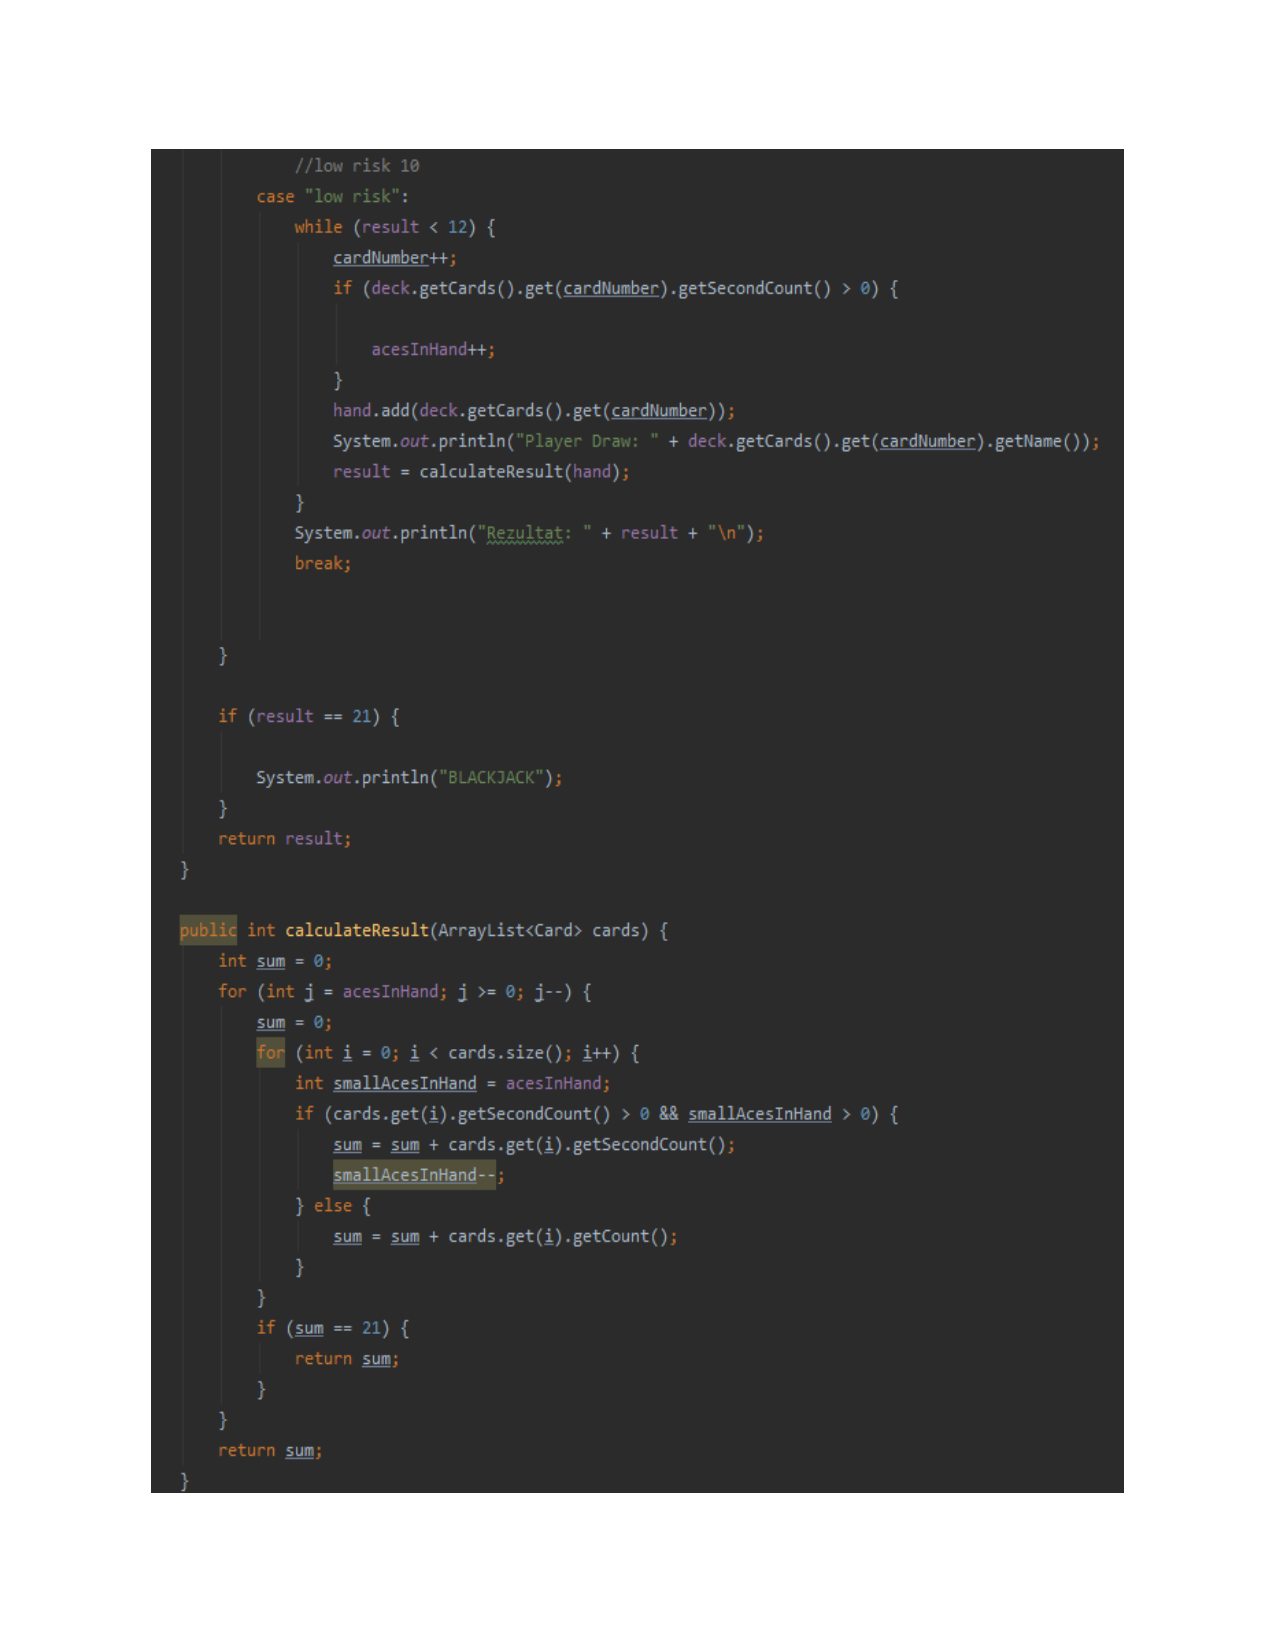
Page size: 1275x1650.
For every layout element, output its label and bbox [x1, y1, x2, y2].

picture [151, 149, 1124, 1493]
